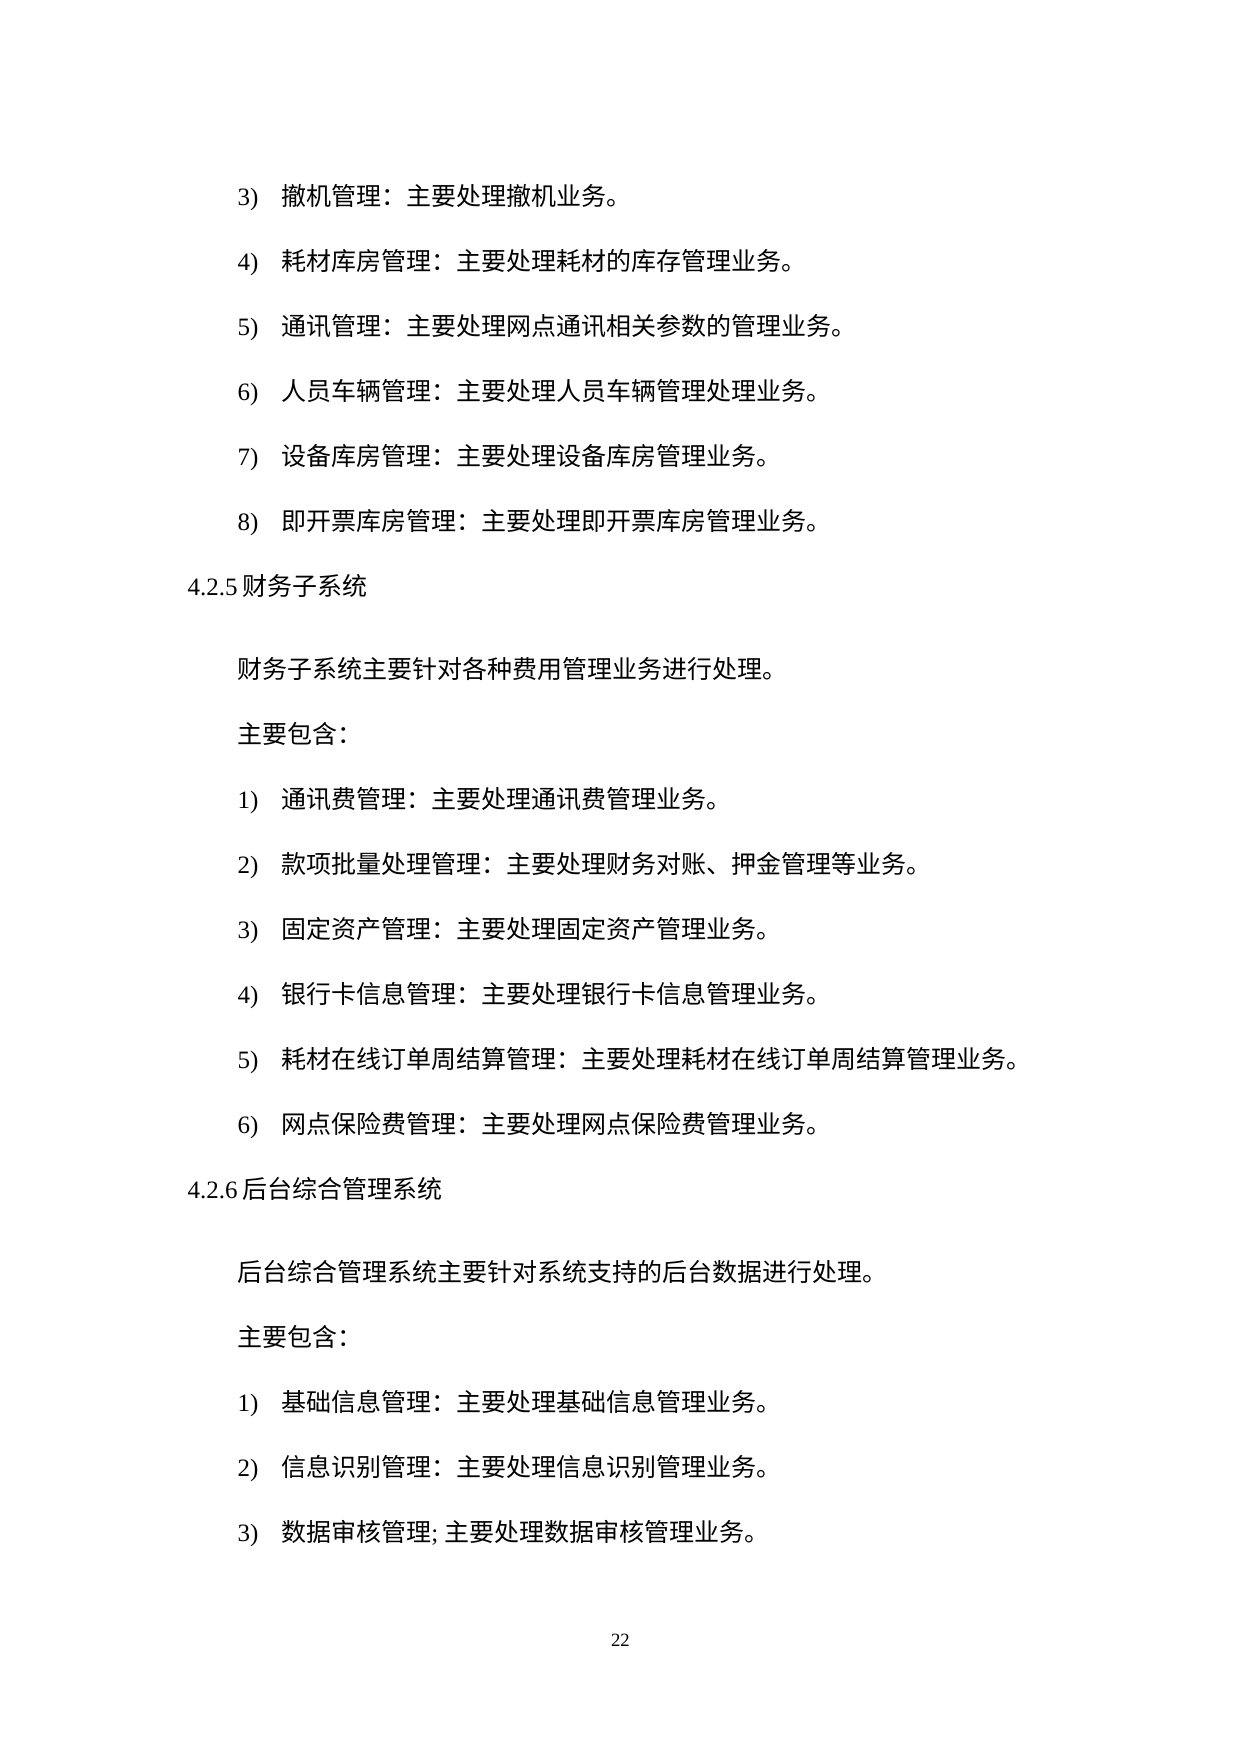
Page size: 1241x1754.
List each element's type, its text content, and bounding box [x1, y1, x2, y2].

text 后台综合管理系统主要针对系统支持的后台数据进行处理。 [187, 1238, 1053, 1303]
list 通讯管理：主要处理网点通讯相关参数的管理业务。 [237, 292, 1053, 357]
list 撤机管理：主要处理撤机业务。 [237, 162, 1053, 227]
text 主要包含： [187, 1303, 1053, 1368]
list 耗材库房管理：主要处理耗材的库存管理业务。 [237, 227, 1053, 292]
list 通讯费管理：主要处理通讯费管理业务。 [237, 765, 1053, 830]
list 信息识别管理：主要处理信息识别管理业务。 [237, 1433, 1053, 1498]
list 即开票库房管理：主要处理即开票库房管理业务。 [237, 487, 1053, 552]
list 款项批量处理管理：主要处理财务对账、押金管理等业务。 [237, 830, 1053, 895]
list 耗材在线订单周结算管理：主要处理耗材在线订单周结算管理业务。 [237, 1025, 1053, 1090]
list 固定资产管理：主要处理固定资产管理业务。 [237, 895, 1053, 960]
list 网点保险费管理：主要处理网点保险费管理业务。 [237, 1090, 1053, 1155]
text 主要包含： [187, 700, 1053, 765]
list 基础信息管理：主要处理基础信息管理业务。 [237, 1368, 1053, 1433]
list 数据审核管理; 主要处理数据审核管理业务。 [237, 1498, 1053, 1563]
list 人员车辆管理：主要处理人员车辆管理处理业务。 [237, 357, 1053, 422]
text 财务子系统主要针对各种费用管理业务进行处理。 [187, 635, 1053, 700]
subtitle 4.2.5财务子系统 [187, 552, 1053, 617]
subtitle 4.2.6后台综合管理系统 [187, 1155, 1053, 1220]
list 设备库房管理：主要处理设备库房管理业务。 [237, 422, 1053, 487]
list 银行卡信息管理：主要处理银行卡信息管理业务。 [237, 960, 1053, 1025]
